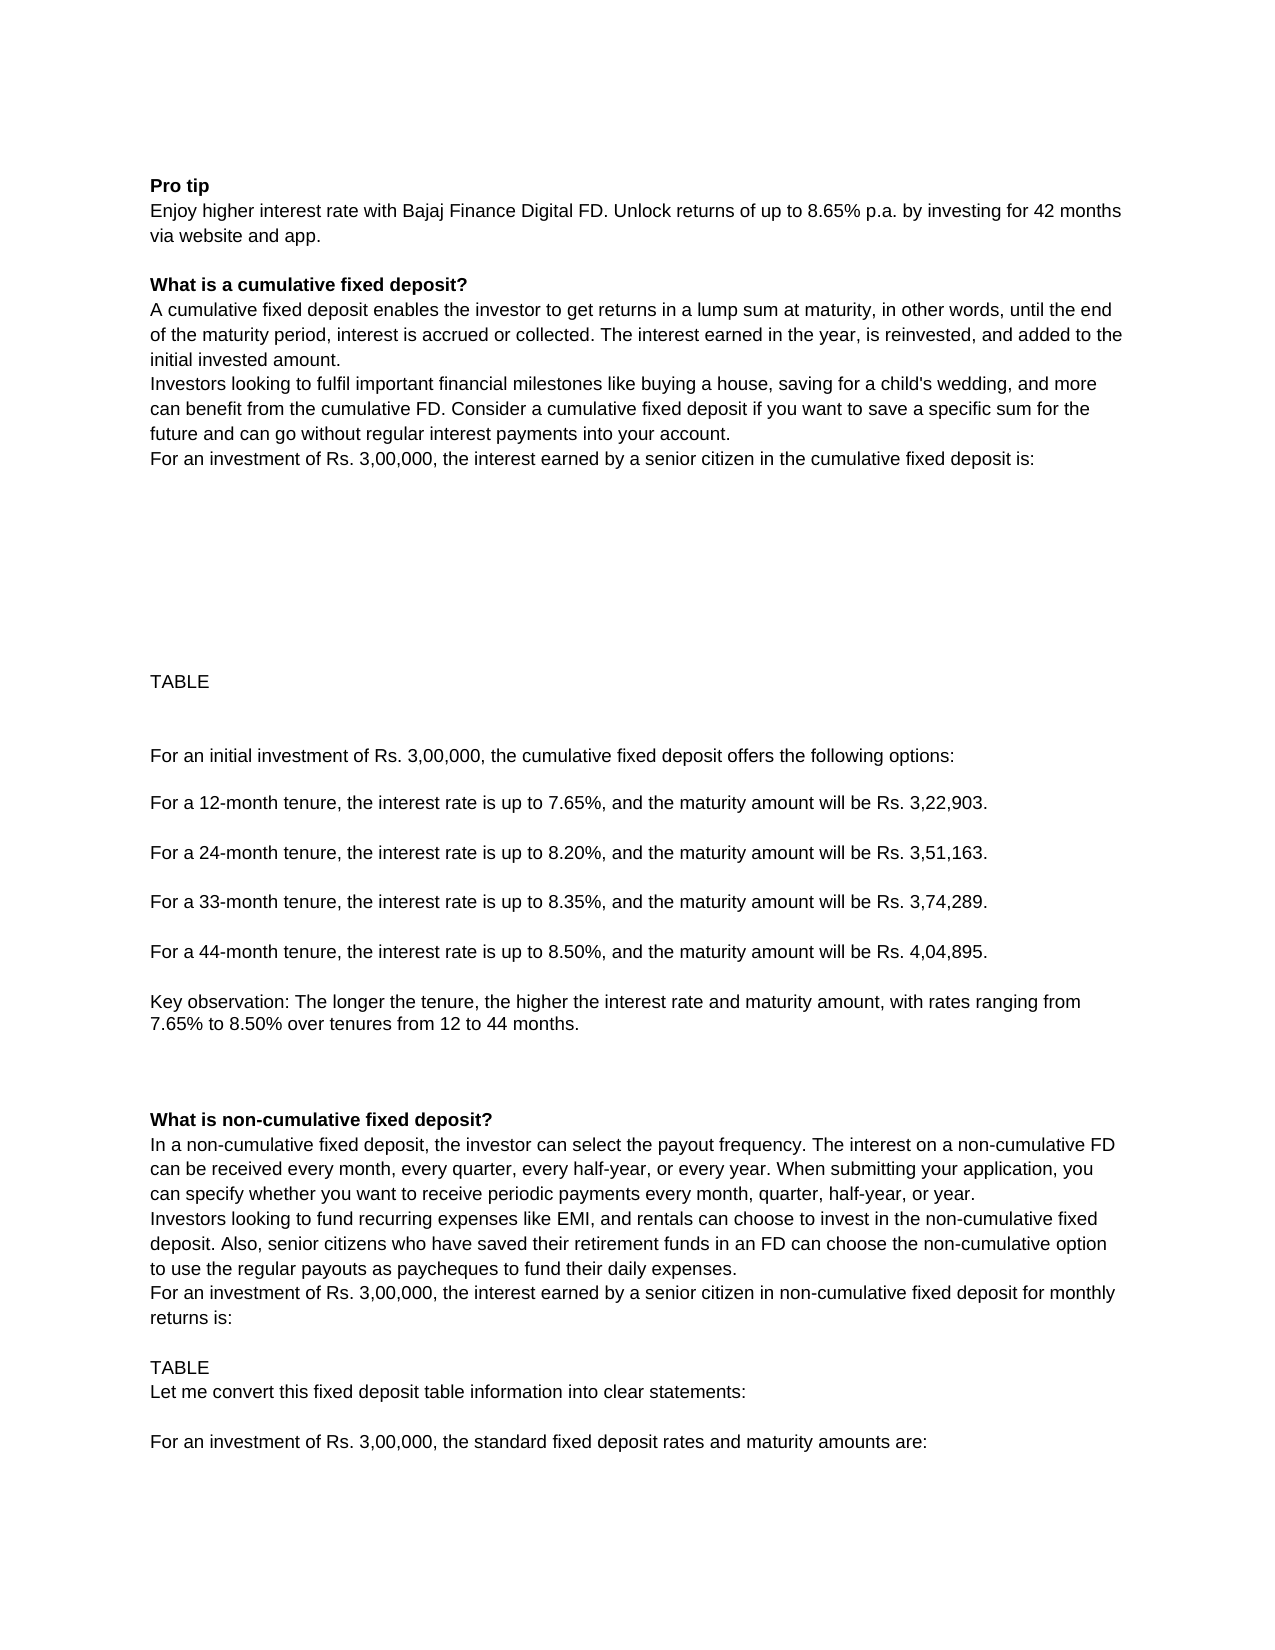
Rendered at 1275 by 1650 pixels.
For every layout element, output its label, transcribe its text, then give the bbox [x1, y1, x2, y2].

text Let me convert this fixed deposit table information into clear statements: [150, 1381, 1125, 1403]
text TABLE [150, 1357, 1125, 1378]
text A cumulative fixed deposit enables the investor to get returns in a lump sum at maturity, in other words, until the end of the maturity period, interest is accrued or collected. The interest earned in the year, is reinvested, and added to the initial invested amount. [150, 299, 1125, 370]
text Enjoy higher interest rate with Bajaj Finance Digital FD. Unlock returns of up to 8.65% p.a. by investing for 42 months via website and app. [150, 199, 1125, 246]
text For a 44-month tenure, the interest rate is up to 8.50%, and the maturity amount will be Rs. 4,04,895. [150, 941, 1125, 963]
text Key observation: The longer the tenure, the higher the interest rate and maturity amount, with rates ranging from 7.65% to 8.50% over tenures from 12 to 44 months. [150, 991, 1125, 1034]
text What is a cumulative fixed deposit? [150, 274, 1125, 296]
text Investors looking to fulfil important financial milestones like buying a house, saving for a child's wedding, and more can benefit from the cumulative FD. Consider a cumulative fixed deposit if you want to save a specific sum for the future and can go without regular interest payments into your account. [150, 373, 1125, 444]
text In a non-cumulative fixed deposit, the investor can select the payout frequency. The interest on a non-cumulative FD can be received every month, every quarter, every half-year, or every year. When submitting your application, you can specify whether you want to receive periodic payments every month, quarter, half-year, or year. [150, 1133, 1125, 1204]
text TABLE [150, 671, 1125, 692]
text For an investment of Rs. 3,00,000, the interest earned by a senior citizen in non-cumulative fixed deposit for monthly [150, 1282, 1125, 1304]
text For a 33-month tenure, the interest rate is up to 8.35%, and the maturity amount will be Rs. 3,74,289. [150, 891, 1125, 913]
text For an investment of Rs. 3,00,000, the interest earned by a senior citizen in the cumulative fixed deposit is: [150, 447, 1125, 469]
text For a 12-month tenure, the interest rate is up to 7.65%, and the maturity amount will be Rs. 3,22,903. [150, 792, 1125, 813]
text For an initial investment of Rs. 3,00,000, the cumulative fixed deposit offers the following options: [150, 745, 1125, 767]
text What is non-cumulative fixed deposit? [150, 1109, 1125, 1130]
text Pro tip [150, 175, 1125, 196]
text For an investment of Rs. 3,00,000, the standard fixed deposit rates and maturity amounts are: [150, 1431, 1125, 1452]
text For a 24-month tenure, the interest rate is up to 8.20%, and the maturity amount will be Rs. 3,51,163. [150, 842, 1125, 863]
text Investors looking to fund recurring expenses like EMI, and rentals can choose to invest in the non-cumulative fixed deposit. Also, senior citizens who have saved their retirement funds in an FD can choose the non-cumulative option to use the regular payouts as paycheques to fund their daily expenses. [150, 1208, 1125, 1279]
text returns is: [150, 1307, 1125, 1328]
